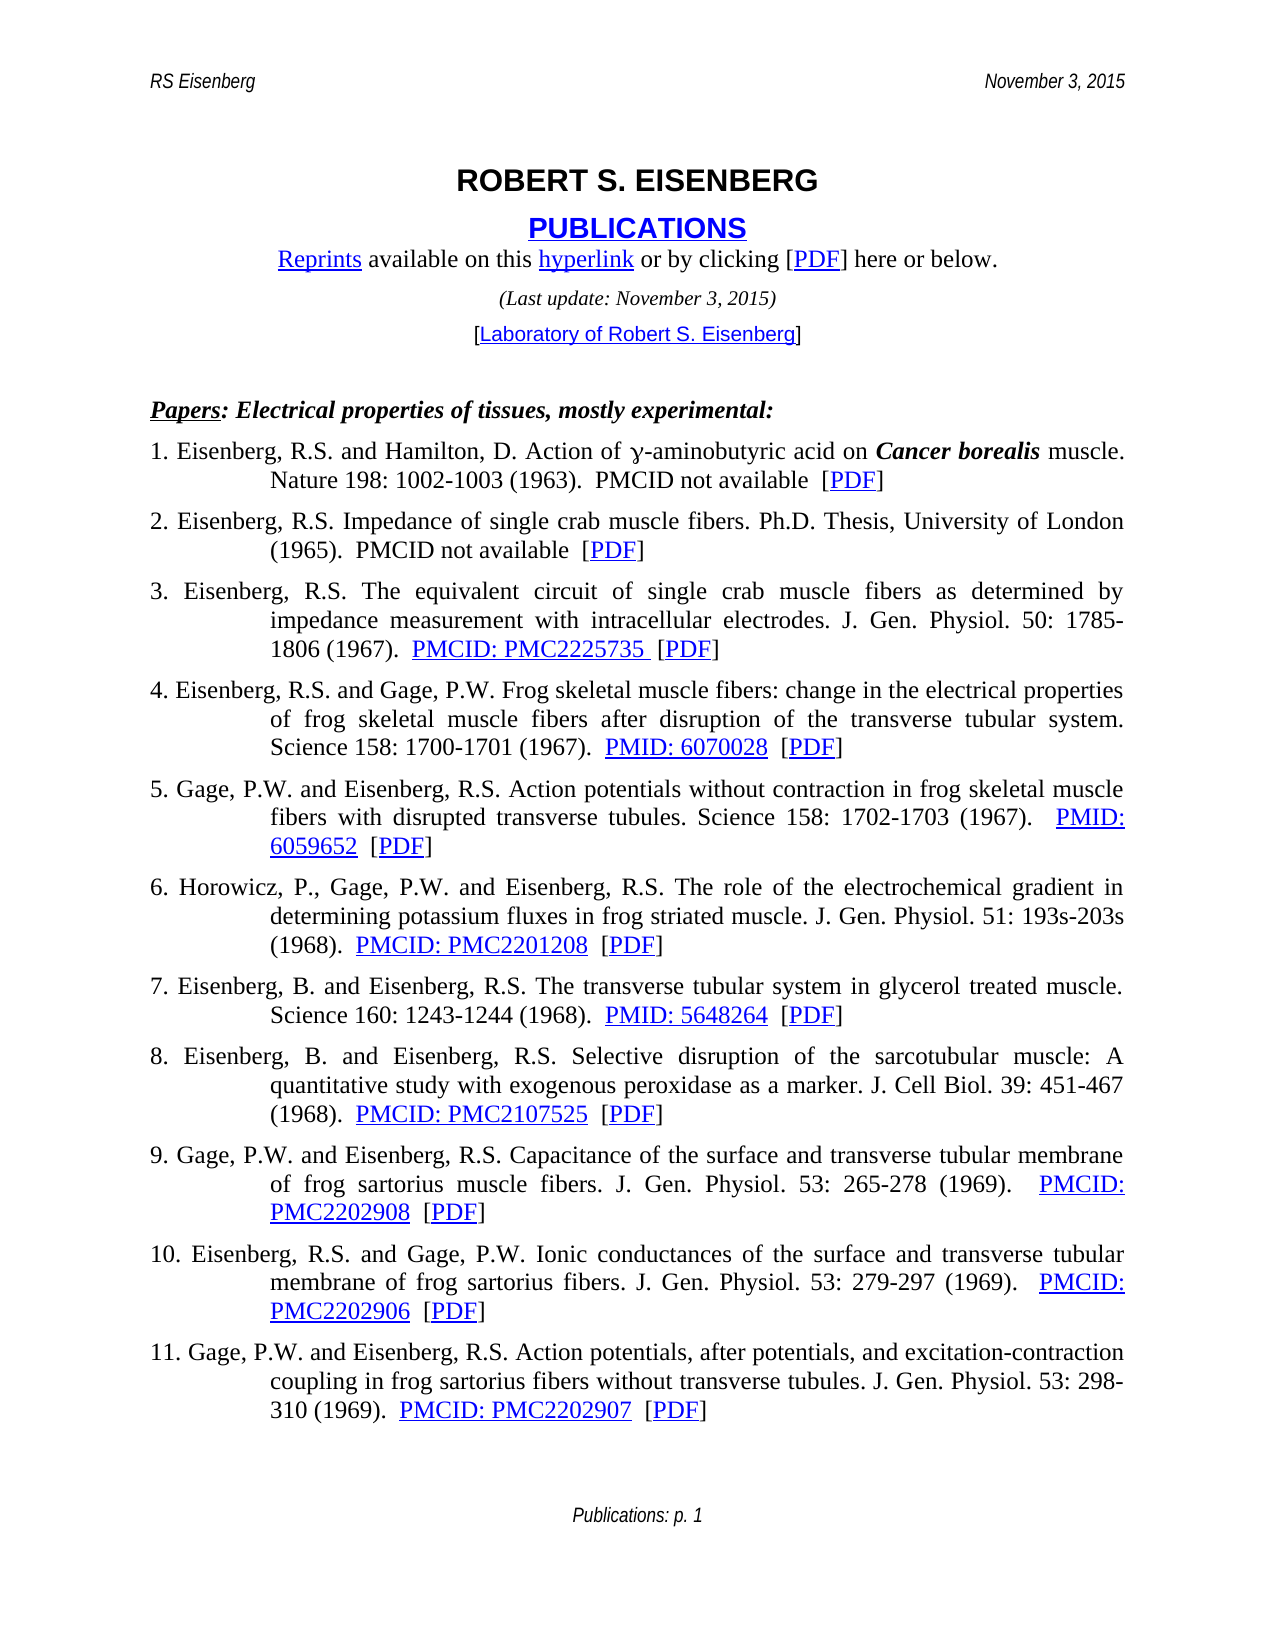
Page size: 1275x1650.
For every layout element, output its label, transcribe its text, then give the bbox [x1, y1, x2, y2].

text 11. Gage, P.W. and Eisenberg, R.S. Action potentials, after potentials, and excitation-contraction coupling in frog sartorius fibers without transverse tubules. J. Gen. Physiol. 53: 298-310 (1969). PMCID: PMC2202907 [PDF] [150, 1337, 1125, 1424]
text 4. Eisenberg, R.S. and Gage, P.W. Frog skeletal muscle fibers: change in the electrical properties of frog skeletal muscle fibers after disruption of the transverse tubular system. Science 158: 1700-1701 (1967). PMID: 6070028 [PDF] [150, 675, 1125, 761]
text ROBERT S. EISENBERG [150, 162, 1125, 198]
text 8. Eisenberg, B. and Eisenberg, R.S. Selective disruption of the sarcotubular muscle: A quantitative study with exogenous peroxidase as a marker. J. Cell Biol. 39: 451-467 (1968). PMCID: PMC2107525 [PDF] [150, 1041, 1125, 1127]
text PUBLICATIONS [150, 211, 1125, 244]
text 6. Horowicz, P., Gage, P.W. and Eisenberg, R.S. The role of the electrochemical gradient in determining potassium fluxes in frog striated muscle. J. Gen. Physiol. 51: 193s-203s (1968). PMCID: PMC2201208 [PDF] [150, 872, 1125, 959]
text Papers: Electrical properties of tissues, mostly experimental: [150, 395, 1125, 424]
text 1. Eisenberg, R.S. and Hamilton, D. Action of -aminobutyric acid on Cancer borealis muscle. Nature 198: 1002-1003 (1963). PMCID not available [PDF] [150, 436, 1125, 494]
text 2. Eisenberg, R.S. Impedance of single crab muscle fibers. Ph.D. Thesis, University of London (1965). PMCID not available [PDF] [150, 506, 1125, 564]
text 3. Eisenberg, R.S. The equivalent circuit of single crab muscle fibers as determined by impedance measurement with intracellular electrodes. J. Gen. Physiol. 50: 1785-1806 (1967). PMCID: PMC2225735 [PDF] [150, 576, 1125, 662]
text 7. Eisenberg, B. and Eisenberg, R.S. The transverse tubular system in glycerol treated muscle. Science 160: 1243-1244 (1968). PMID: 5648264 [PDF] [150, 971, 1125, 1029]
text 10. Eisenberg, R.S. and Gage, P.W. Ionic conductances of the surface and transverse tubular membrane of frog sartorius fibers. J. Gen. Physiol. 53: 279-297 (1969). PMCID: PMC2202906 [PDF] [150, 1239, 1125, 1325]
text (Last update: November 3, 2015) [150, 285, 1125, 309]
text Reprints available on this hyperlink or by clicking [PDF] here or below. [150, 244, 1125, 273]
text [Laboratory of Robert S. Eisenberg] [150, 322, 1125, 346]
text 5. Gage, P.W. and Eisenberg, R.S. Action potentials without contraction in frog skeletal muscle fibers with disrupted transverse tubules. Science 158: 1702-1703 (1967). PMID: 6059652 [PDF] [150, 774, 1125, 860]
text 9. Gage, P.W. and Eisenberg, R.S. Capacitance of the surface and transverse tubular membrane of frog sartorius muscle fibers. J. Gen. Physiol. 53: 265-278 (1969). PMCID: PMC2202908 [PDF] [150, 1140, 1125, 1226]
